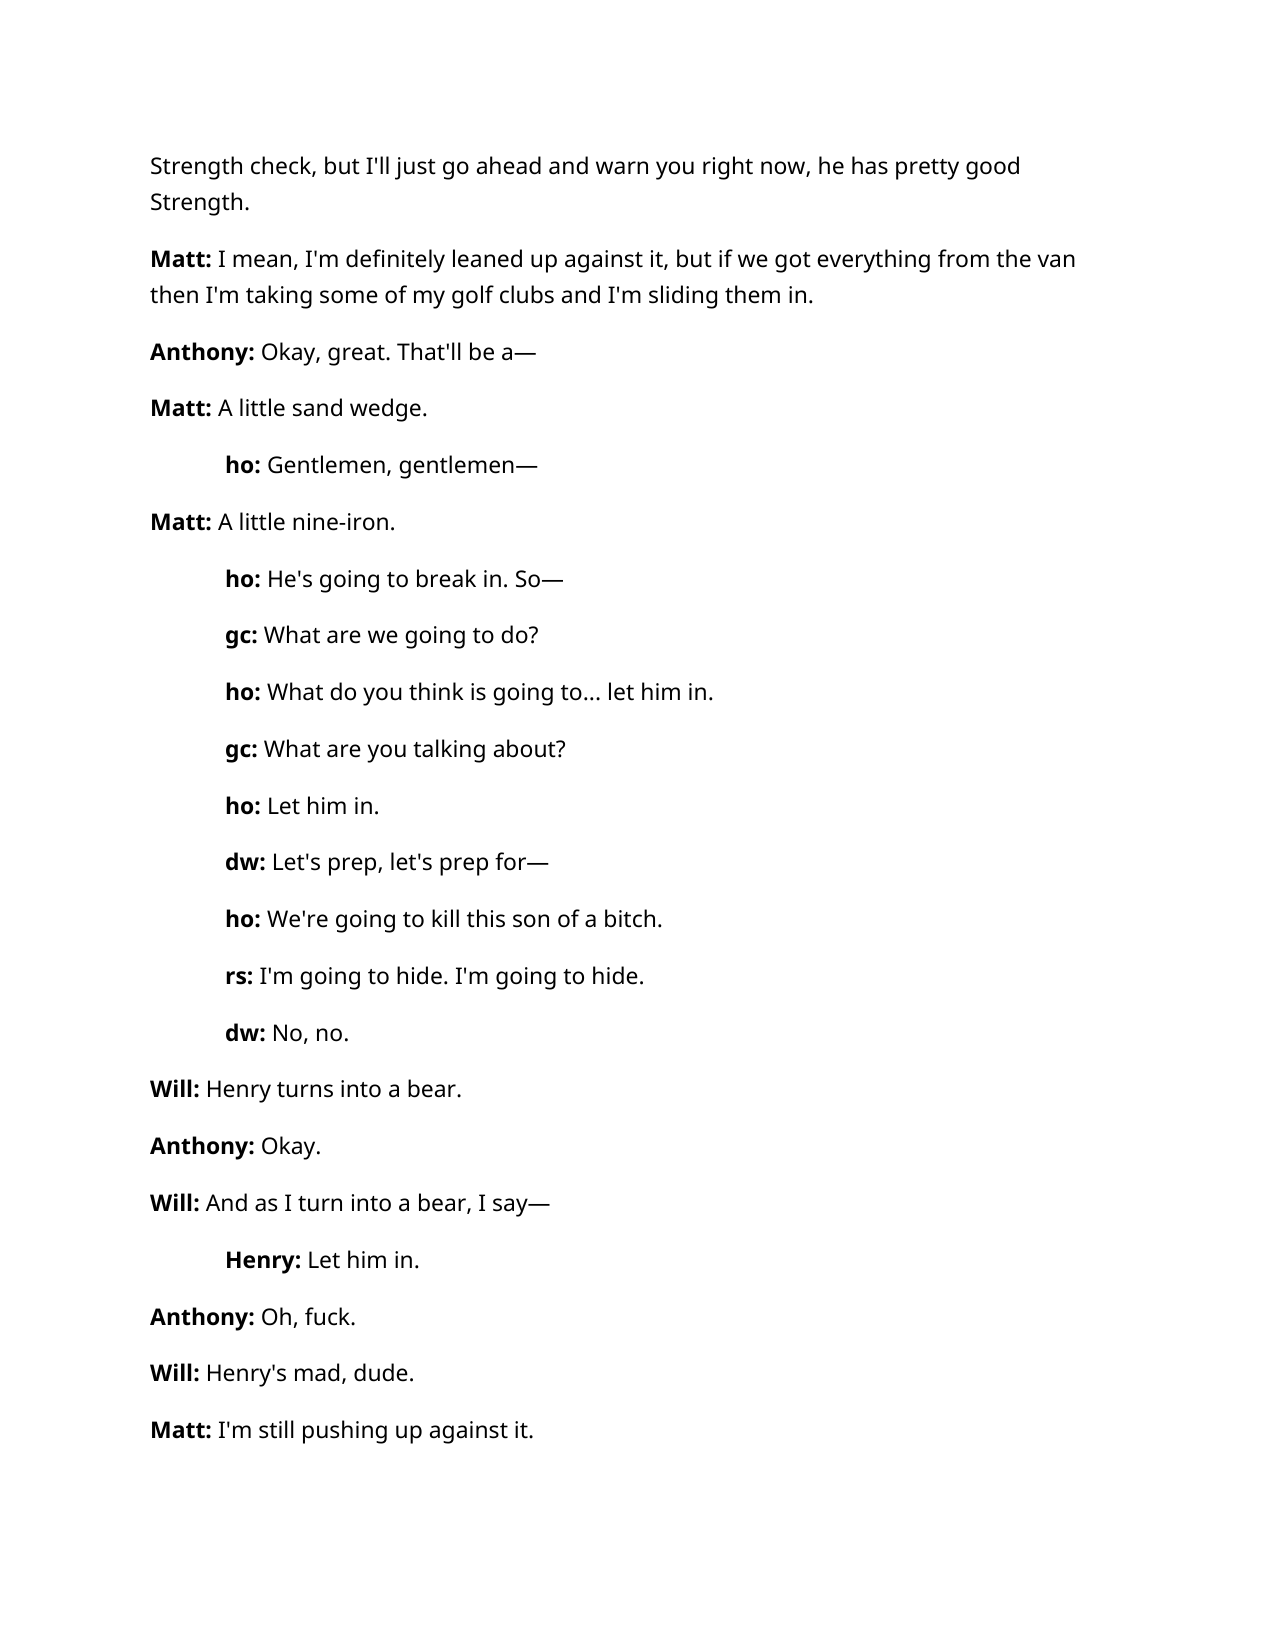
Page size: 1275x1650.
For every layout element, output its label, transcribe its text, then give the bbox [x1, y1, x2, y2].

text dw: No, no. [225, 1017, 1125, 1048]
text Anthony: Okay. [150, 1130, 1125, 1161]
text Anthony: Okay, great. That'll be a— [150, 335, 1125, 367]
text Matt: A little nine-iron. [150, 506, 1125, 537]
text dw: Let's prep, let's prep for— [225, 846, 1125, 878]
text ho: He's going to break in. So— [225, 562, 1125, 594]
text ho: Let him in. [225, 789, 1125, 821]
text Matt: I mean, I'm definitely leaned up against it, but if we got everything from the van then I'm taking some of my golf clubs and I'm sliding them in. [150, 243, 1125, 310]
text ho: We're going to kill this son of a bitch. [225, 903, 1125, 934]
text Henry: Let him in. [225, 1244, 1125, 1275]
text ho: Gentlemen, gentlemen— [225, 449, 1125, 480]
text gc: What are you talking about? [225, 733, 1125, 764]
text Matt: A little sand wedge. [150, 392, 1125, 423]
text ho: What do you think is going to... let him in. [225, 676, 1125, 707]
text gc: What are we going to do? [225, 619, 1125, 651]
text Will: Henry turns into a bear. [150, 1073, 1125, 1105]
text Will: Henry's mad, dude. [150, 1357, 1125, 1388]
text Anthony: Oh, fuck. [150, 1301, 1125, 1332]
text Will: And as I turn into a bear, I say— [150, 1187, 1125, 1218]
text rs: I'm going to hide. I'm going to hide. [225, 960, 1125, 991]
text Matt: I'm still pushing up against it. [150, 1414, 1125, 1445]
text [150, 150, 1125, 217]
